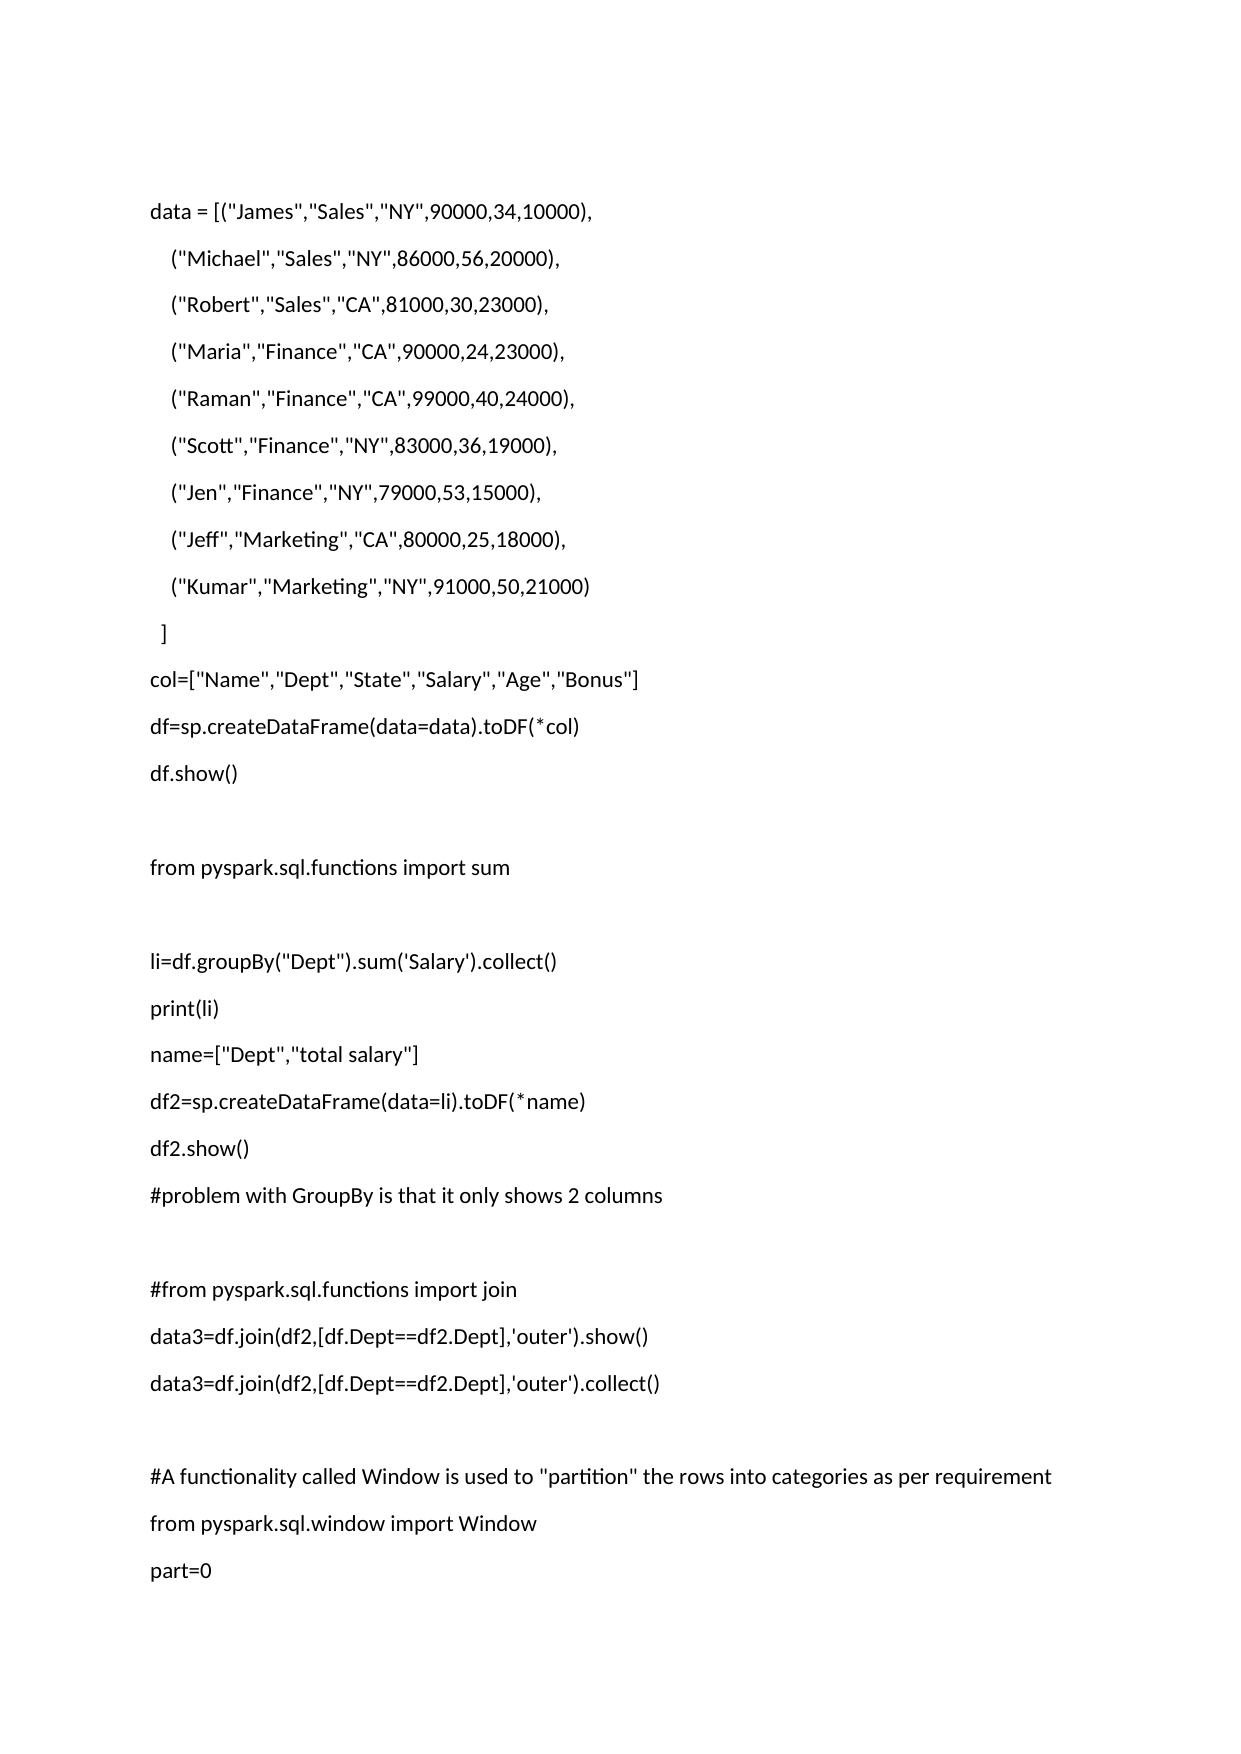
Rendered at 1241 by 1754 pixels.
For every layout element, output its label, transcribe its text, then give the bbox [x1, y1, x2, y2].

text ] [150, 619, 1090, 647]
text from pyspark.sql.window import Window [150, 1509, 1090, 1537]
text ("Maria","Finance","CA",90000,24,23000), [150, 337, 1090, 366]
text data3=df.join(df2,[df.Dept==df2.Dept],'outer').show() [150, 1322, 1090, 1350]
text ("Kumar","Marketing","NY",91000,50,21000) [150, 572, 1090, 600]
text ("Raman","Finance","CA",99000,40,24000), [150, 384, 1090, 412]
text col=["Name","Dept","State","Salary","Age","Bonus"] [150, 666, 1090, 694]
text ("Jeff","Marketing","CA",80000,25,18000), [150, 525, 1090, 553]
text #from pyspark.sql.functions import join [150, 1275, 1090, 1303]
text data = [("James","Sales","NY",90000,34,10000), [150, 197, 1090, 225]
text name=["Dept","total salary"] [150, 1041, 1090, 1069]
text ("Robert","Sales","CA",81000,30,23000), [150, 291, 1090, 319]
text from pyspark.sql.functions import sum [150, 853, 1090, 881]
text df.show() [150, 759, 1090, 787]
text ("Scott","Finance","NY",83000,36,19000), [150, 431, 1090, 459]
text df=sp.createDataFrame(data=data).toDF(*col) [150, 712, 1090, 741]
text ("Michael","Sales","NY",86000,56,20000), [150, 244, 1090, 272]
text df2=sp.createDataFrame(data=li).toDF(*name) [150, 1087, 1090, 1116]
text li=df.groupBy("Dept").sum('Salary').collect() [150, 947, 1090, 975]
text #A functionality called Window is used to "partition" the rows into categories as per requirement [150, 1462, 1090, 1491]
text ("Jen","Finance","NY",79000,53,15000), [150, 478, 1090, 506]
text df2.show() [150, 1134, 1090, 1162]
text #problem with GroupBy is that it only shows 2 columns [150, 1181, 1090, 1209]
text print(li) [150, 994, 1090, 1022]
text data3=df.join(df2,[df.Dept==df2.Dept],'outer').collect() [150, 1369, 1090, 1397]
text part=0 [150, 1556, 1090, 1584]
